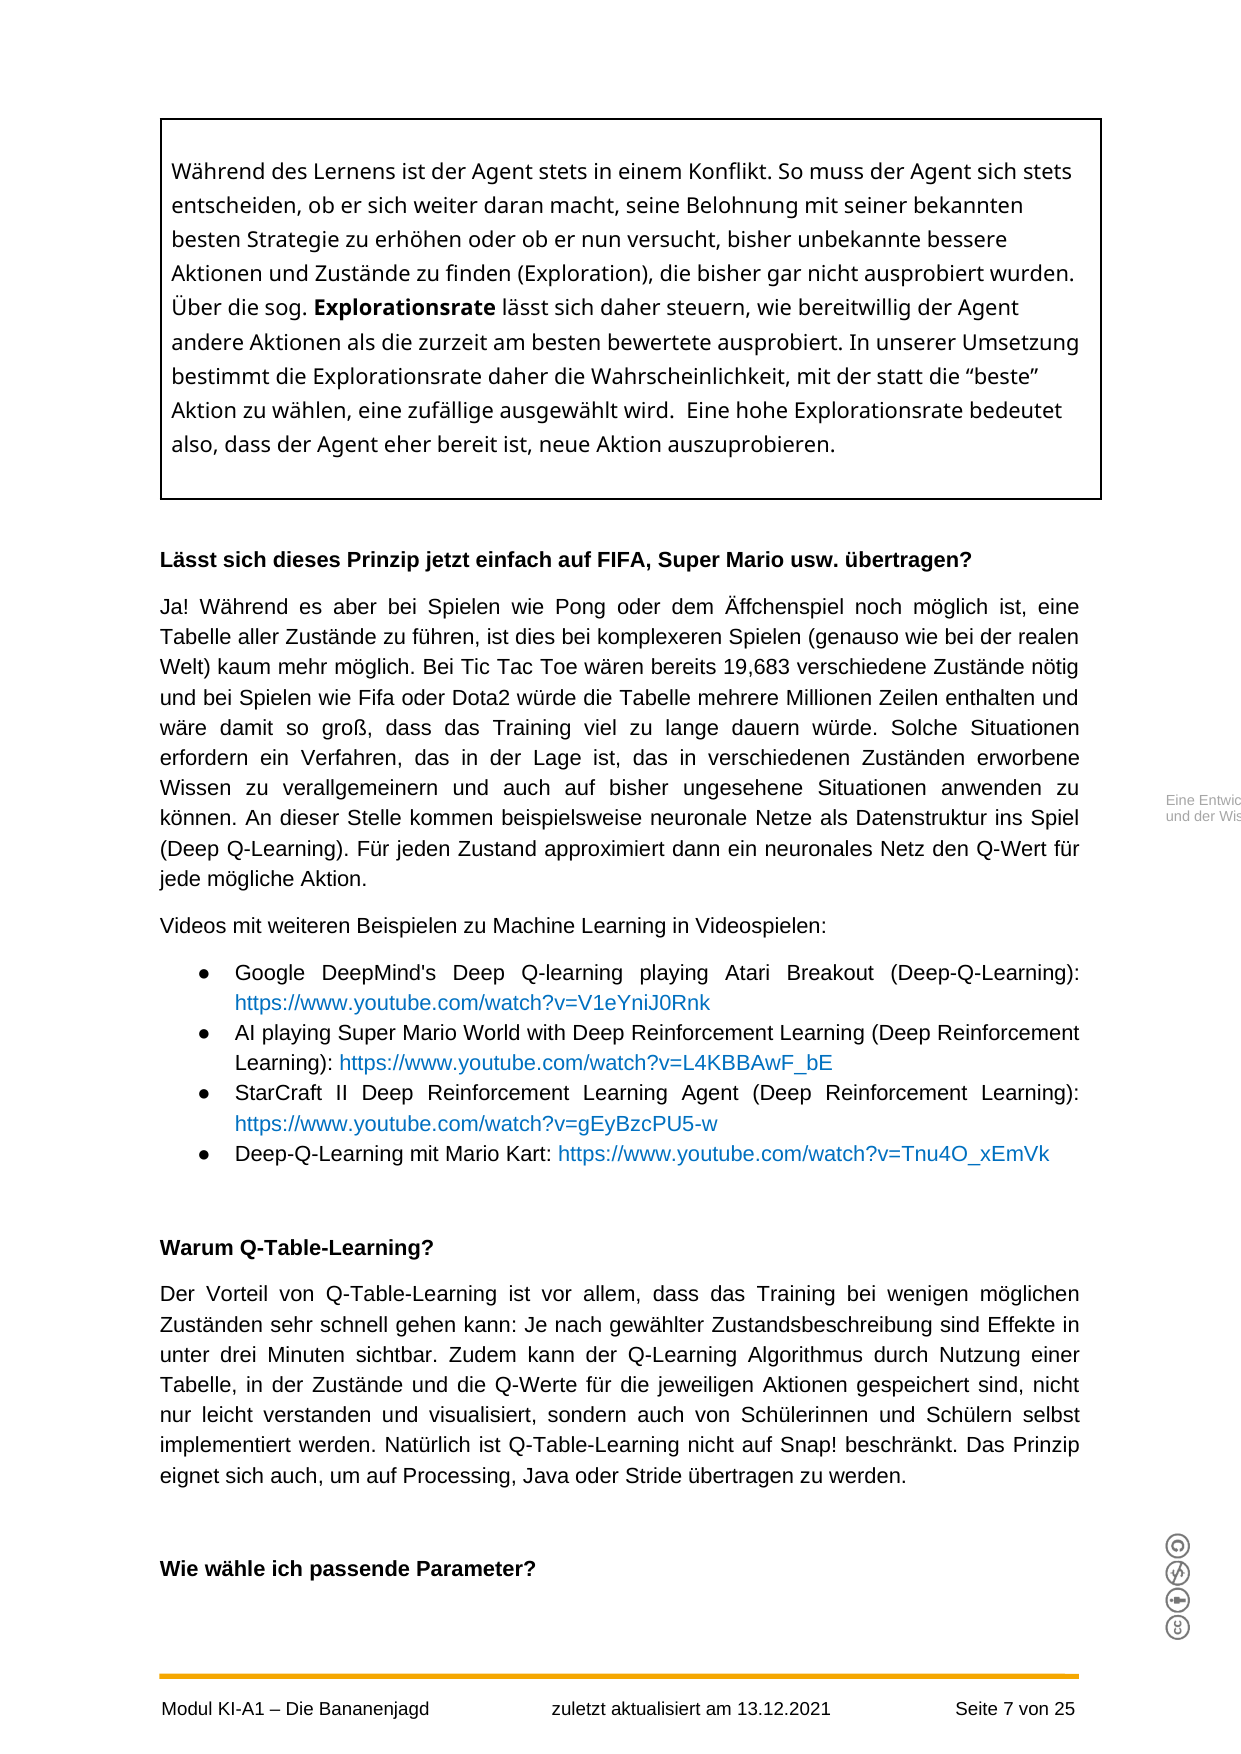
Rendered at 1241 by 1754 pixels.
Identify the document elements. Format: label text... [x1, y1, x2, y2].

text Wie wähle ich passende Parameter? [159, 1556, 1081, 1581]
text Ja! Während es aber bei Spielen wie Pong oder dem Äffchenspiel noch möglich ist, eine Tabelle aller Zustände zu führen, ist dies bei komplexeren Spielen (genauso wie bei der realen Welt) kaum mehr möglich. Bei Tic Tac Toe wären bereits 19,683 verschiedene Zustände nötig und bei Spielen wie Fifa oder Dota2 würde die Tabelle mehrere Millionen Zeilen enthalten und wäre damit so groß, dass das Training viel zu lange dauern würde. Solche Situationen erfordern ein Verfahren, das in der Lage ist, das in verschiedenen Zuständen erworbene Wissen zu verallgemeinern und auch auf bisher ungesehene Situationen anwenden zu können. An dieser Stelle kommen beispielsweise neuronale Netze als Datenstruktur ins Spiel (Deep Q-Learning). Für jeden Zustand approximiert dann ein neuronales Netz den Q-Wert für jede mögliche Aktion. [159, 594, 1081, 891]
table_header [162, 120, 1100, 498]
text Der Vorteil von Q-Table-Learning ist vor allem, dass das Training bei wenigen möglichen Zuständen sehr schnell gehen kann: Je nach gewählter Zustandsbeschreibung sind Effekte in unter drei Minuten sichtbar. Zudem kann der Q-Learning Algorithmus durch Nutzung einer Tabelle, in der Zustände und die Q-Werte für die jeweiligen Aktionen gespeichert sind, nicht nur leicht verstanden und visualisiert, sondern auch von Schülerinnen und Schülern selbst implementiert werden. Natürlich ist Q-Table-Learning nicht auf Snap! beschränkt. Das Prinzip eignet sich auch, um auf Processing, Java oder Stride übertragen zu werden. [159, 1281, 1081, 1488]
list AI playing Super Mario World with Deep Reinforcement Learning (Deep Reinforcement Learning): https://www.youtube.com/watch?v=L4KBBAwF_bE [197, 1020, 1081, 1075]
list Deep-Q-Learning mit Mario Kart: https://www.youtube.com/watch?v=Tnu4O_xEmVk [197, 1141, 1081, 1166]
text Videos mit weiteren Beispielen zu Machine Learning in Videospielen: [159, 912, 1081, 938]
list Google DeepMind's Deep Q-learning playing Atari Breakout (Deep-Q-Learning): https://www.youtube.com/watch?v=V1eYniJ0Rnk [197, 959, 1081, 1015]
text Warum Q-Table-Learning? [159, 1234, 1081, 1259]
text Lässt sich dieses Prinzip jetzt einfach auf FIFA, Super Mario usw. übertragen? [159, 547, 1081, 572]
list StarCraft II Deep Reinforcement Learning Agent (Deep Reinforcement Learning): https://www.youtube.com/watch?v=gEyBzcPU5-w [197, 1080, 1081, 1136]
